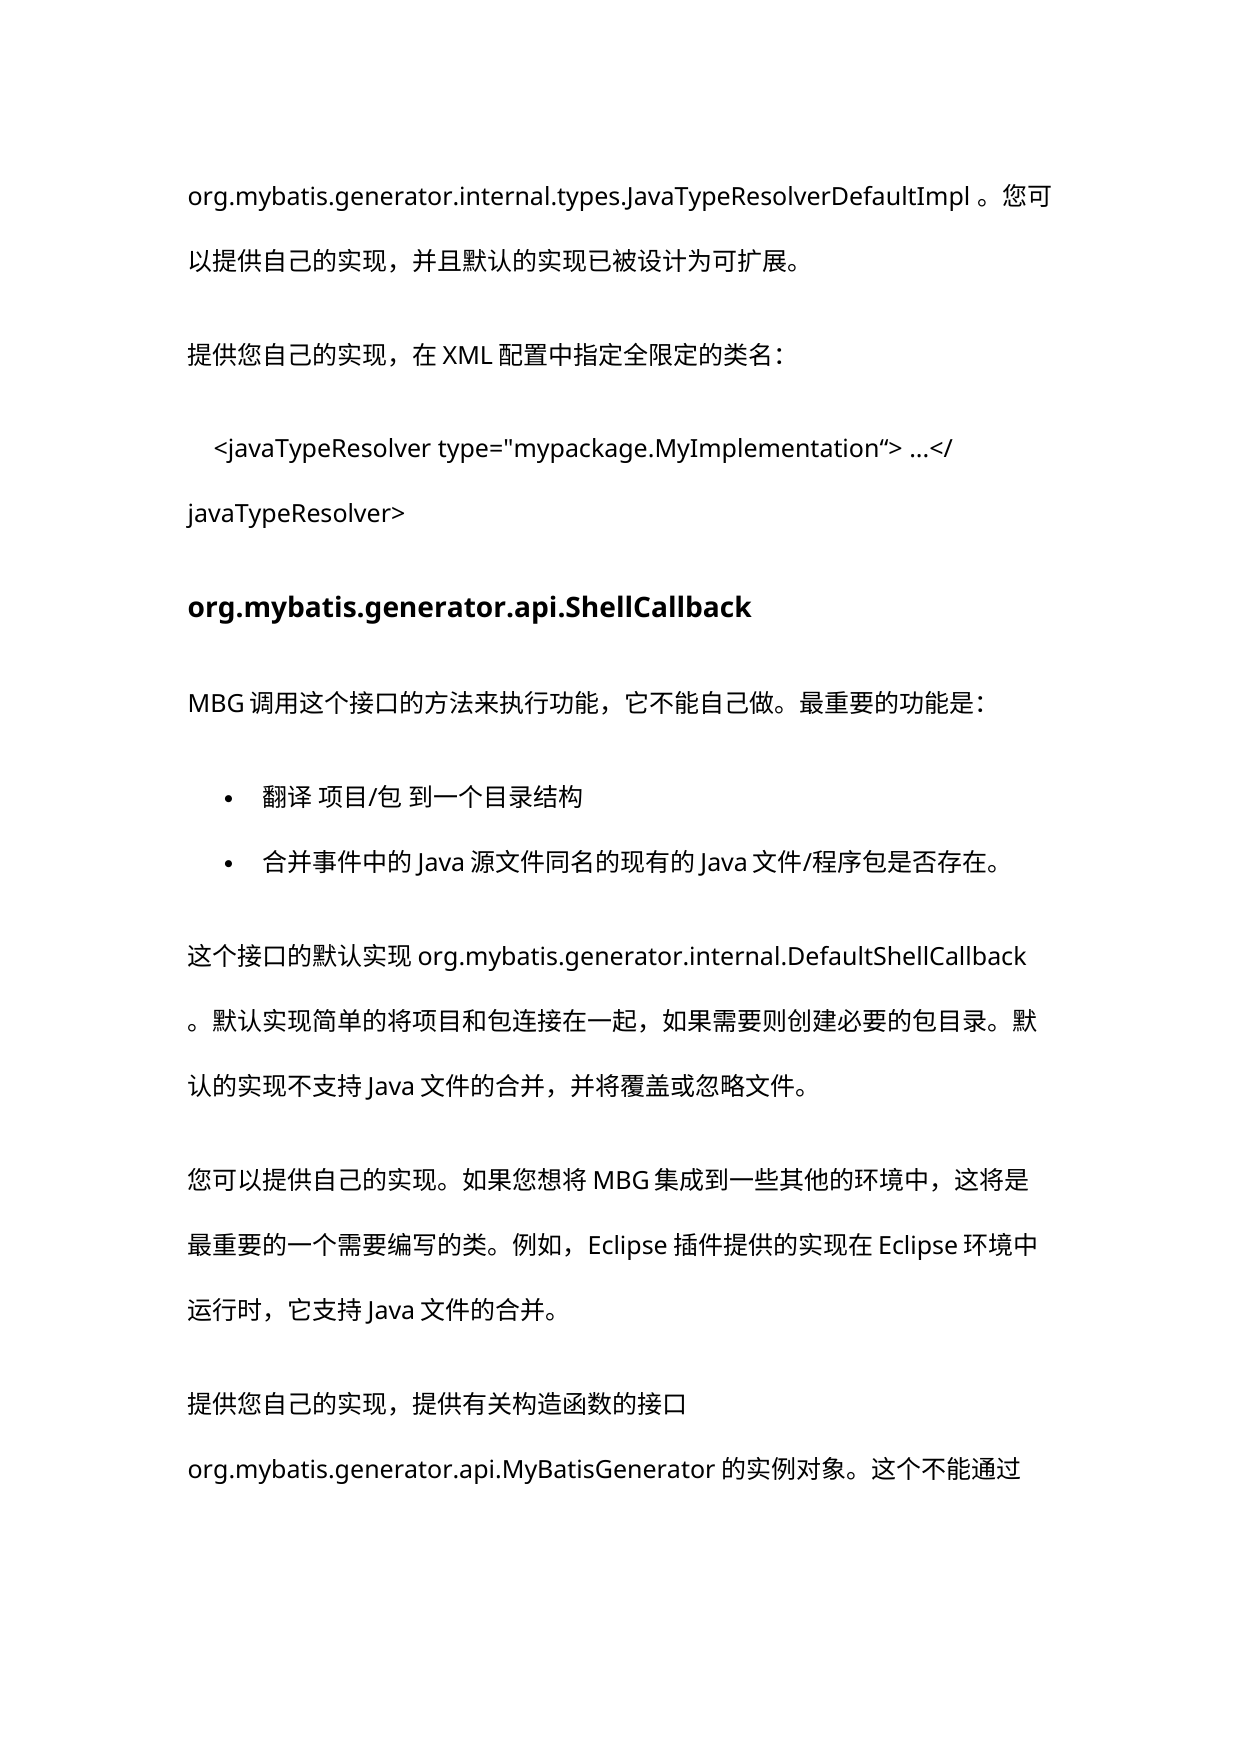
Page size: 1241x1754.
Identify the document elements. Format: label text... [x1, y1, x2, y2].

text <javaTypeResolver type="mypackage.MyImplementation“> ...</ javaTypeResolver> [187, 415, 1053, 545]
list 翻译 项​​目/包 到一个目录结构 [225, 763, 1053, 828]
text 您可以提供自己的实现。如果您想将MBG集成到一些其他的环境中，这将是最重要的一个需要编写的类。例如，Eclipse插件提供的实现在Eclipse环境中运行时，它支持Java文件的合并。 [187, 1146, 1053, 1341]
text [187, 1370, 1053, 1500]
text org.mybatis.generator.api.ShellCallback [187, 574, 1053, 639]
text 这个接口的默认实现org.mybatis.generator.internal.DefaultShellCallback 。默认实现简单的将项目和包连接在一起，如果需要则创建必要的包目录。默认的实现不支持Java文件的合并，并将覆盖或忽略文件。 [187, 922, 1053, 1117]
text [187, 162, 1053, 292]
text MBG调用这个接口的方法来执行功能，它不能自己做。最重要的功能是： [187, 669, 1053, 734]
text 提供您自己的实现，在XML配置中指定全限定的类名： [187, 321, 1053, 386]
list 合并事件中的Java源文件同名的现有的Java文件/程序包是否存在。 [225, 828, 1053, 893]
